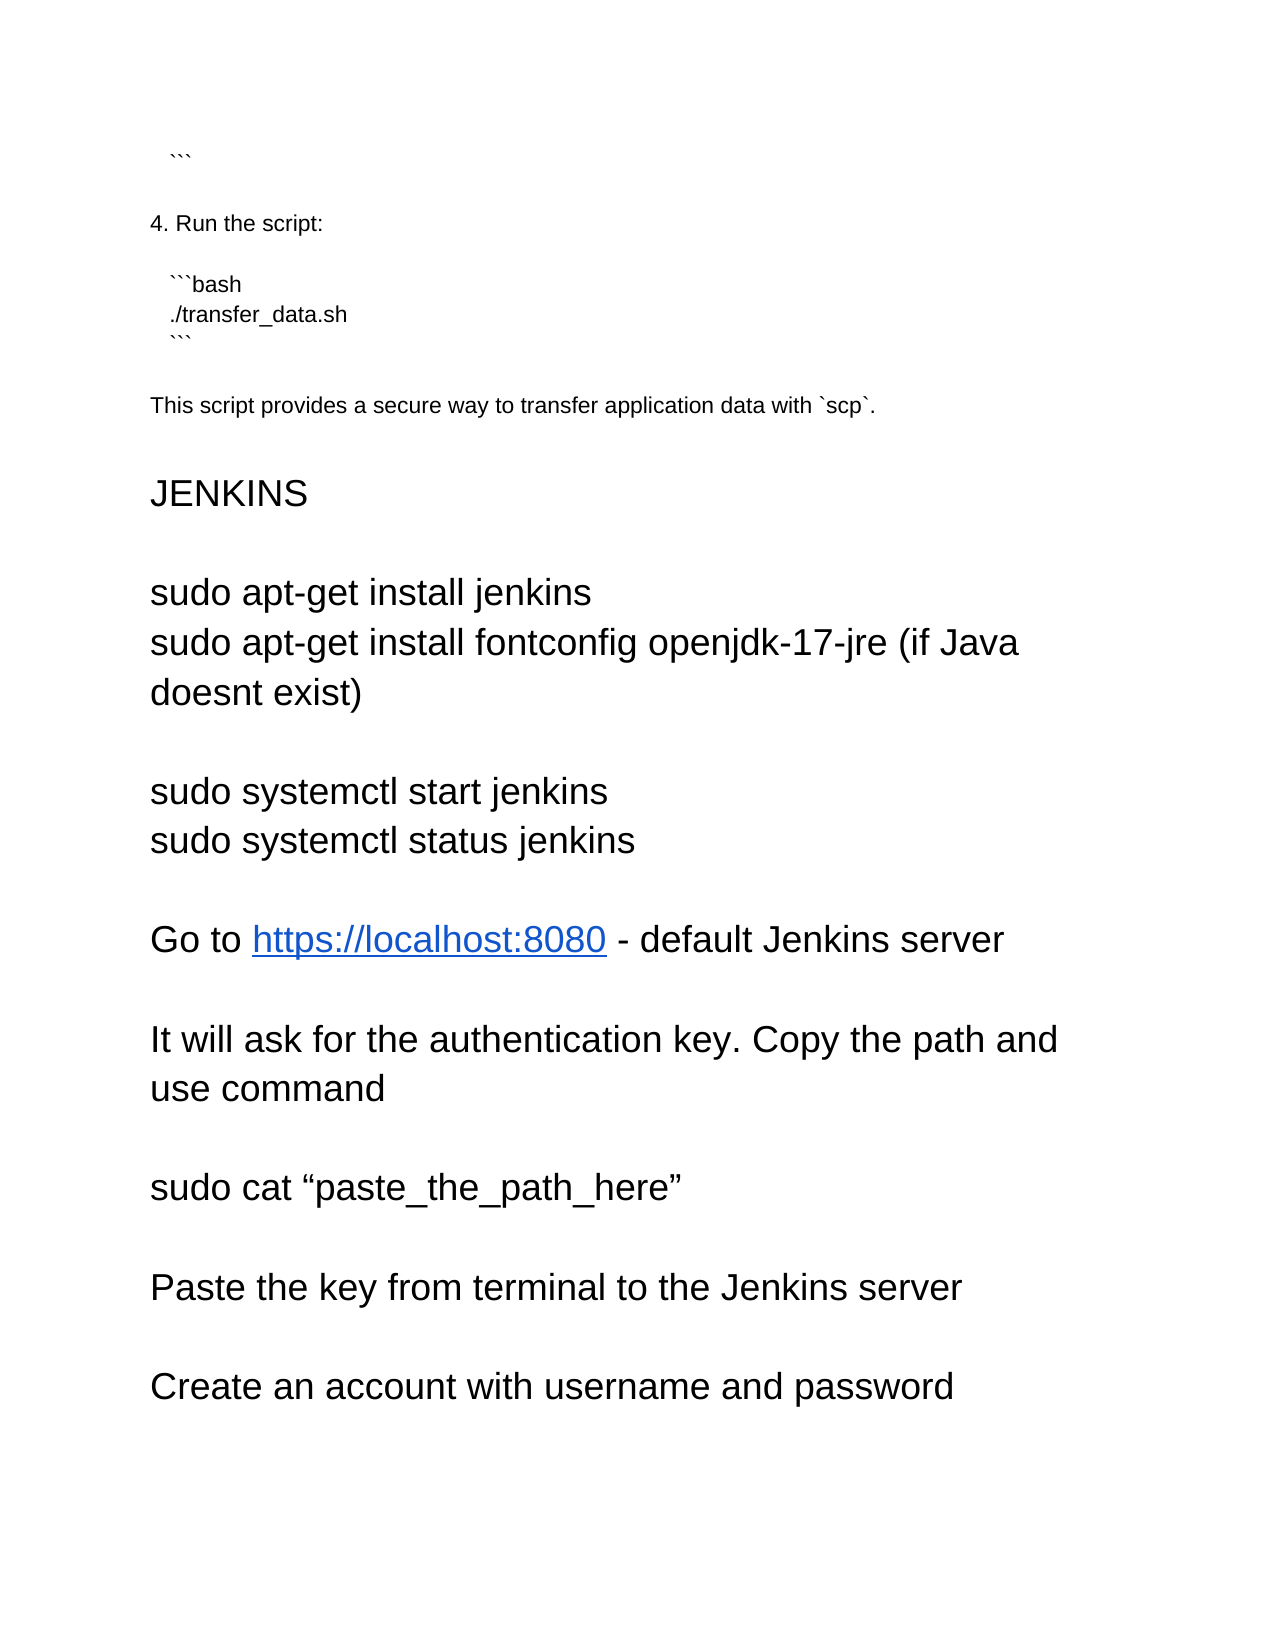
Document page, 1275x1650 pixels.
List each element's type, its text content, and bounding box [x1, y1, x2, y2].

text ``` [150, 150, 1125, 176]
text sudo apt-get install fontconfig openjdk-17-jre (if Java doesnt exist) [150, 620, 1125, 713]
text JENKINS [150, 471, 1125, 514]
text Go to https://localhost:8080 - default Jenkins server [150, 918, 1125, 961]
text sudo cat “paste_the_path_here” [150, 1166, 1125, 1209]
text This script provides a secure way to transfer application data with `scp`. [150, 392, 1125, 418]
text Paste the key from terminal to the Jenkins server [150, 1265, 1125, 1308]
text 4. Run the script: [150, 210, 1125, 237]
text sudo systemctl start jenkins [150, 769, 1125, 812]
text ``` [150, 331, 1125, 358]
text Create an account with username and password [150, 1364, 1125, 1407]
text It will ask for the authentication key. Copy the path and use command [150, 1017, 1125, 1109]
text sudo apt-get install jenkins [150, 571, 1125, 614]
text ```bash [150, 271, 1125, 297]
text sudo systemctl status jenkins [150, 818, 1125, 862]
text ./transfer_data.sh [150, 301, 1125, 327]
